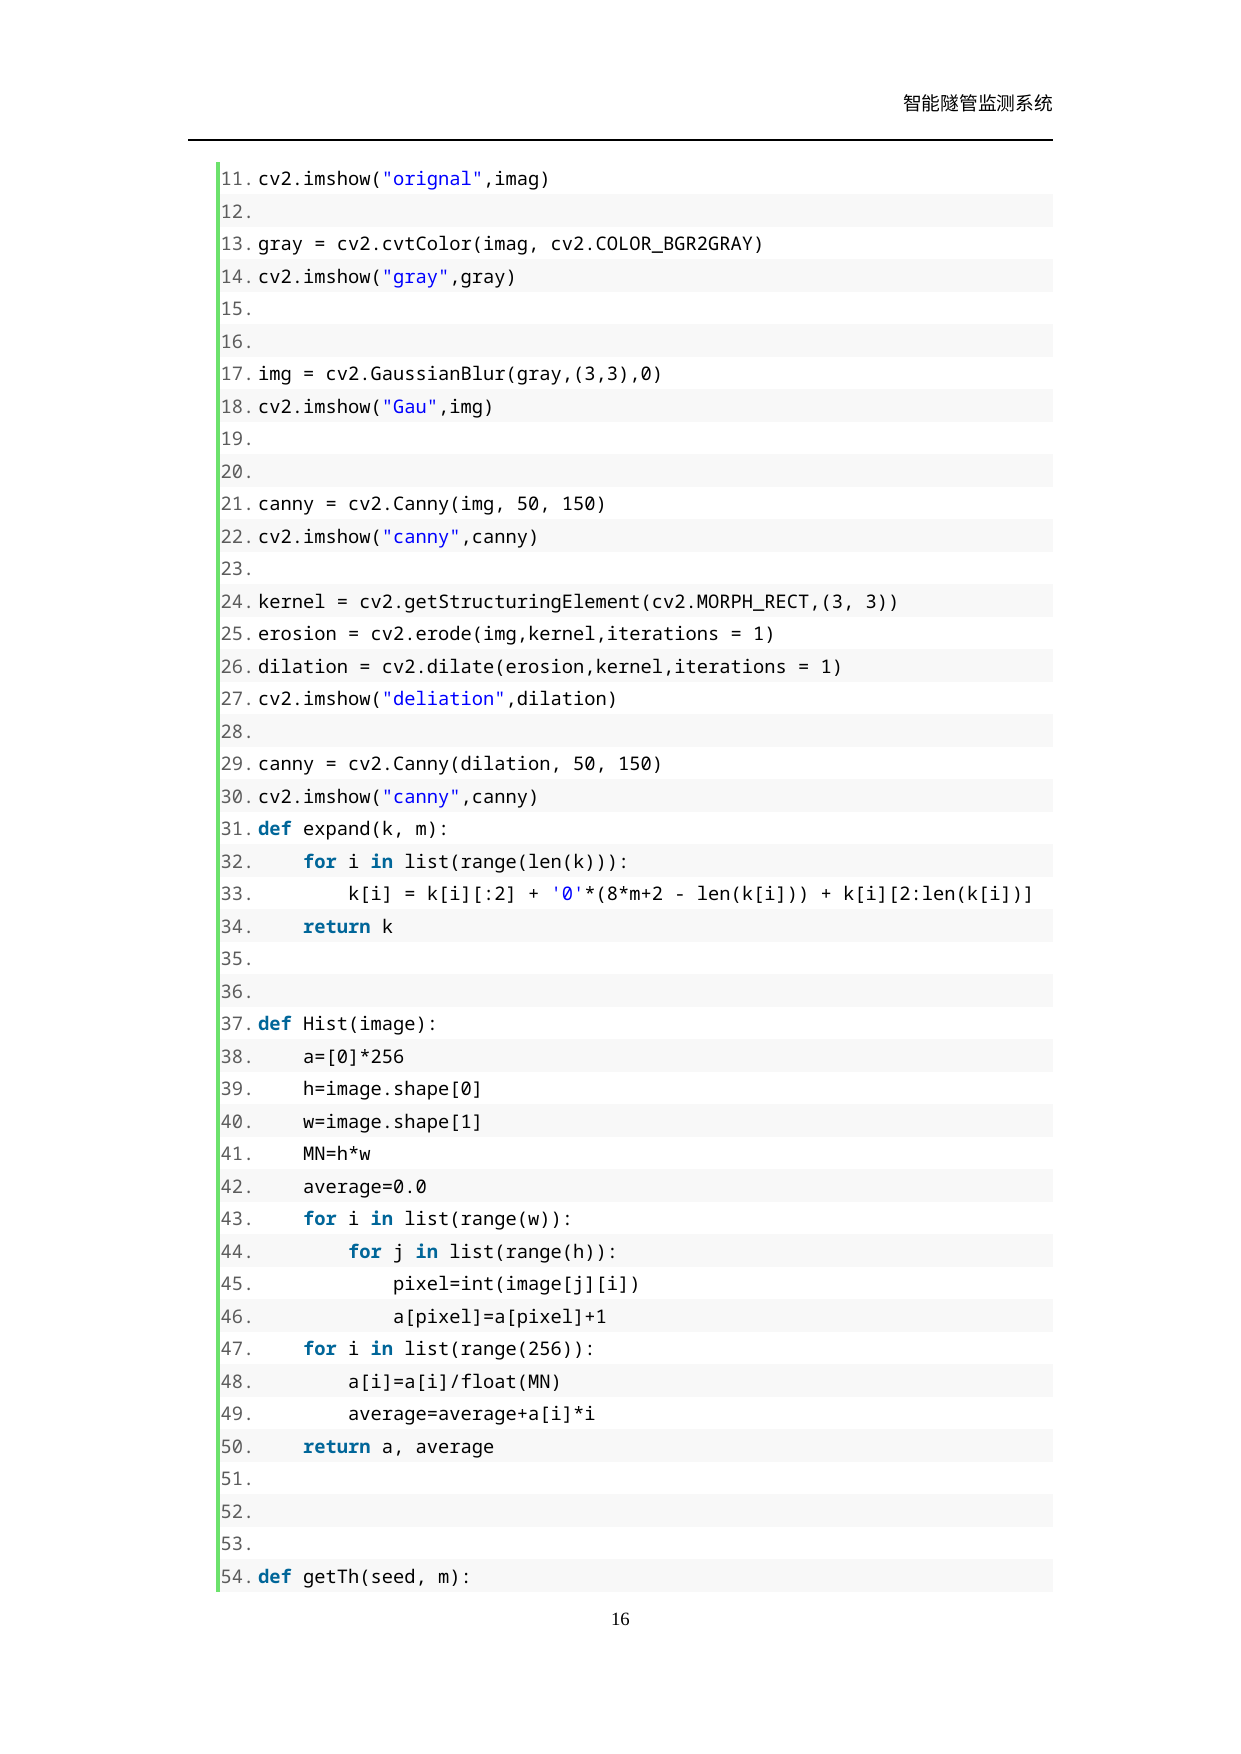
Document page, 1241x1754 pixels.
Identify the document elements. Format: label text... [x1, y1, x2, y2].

list dilation = cv2.dilate(erosion,kernel,iterations = 1) [220, 649, 1053, 682]
list canny = cv2.Canny(img, 50, 150) [220, 487, 1053, 519]
list for i in list(range(len(k))): [220, 844, 1053, 877]
list for j in list(range(h)): [220, 1234, 1053, 1267]
list cv2.imshow("deliation",dilation) [220, 682, 1053, 714]
list cv2.imshow("Gau",img) [220, 389, 1053, 422]
list gray = cv2.cvtColor(imag, cv2.COLOR_BGR2GRAY) [220, 227, 1053, 259]
list erosion = cv2.erode(img,kernel,iterations = 1) [220, 617, 1053, 649]
list average=average+a[i]*i [220, 1397, 1053, 1429]
list MN=h*w [220, 1137, 1053, 1169]
list for i in list(range(w)): [220, 1202, 1053, 1234]
list a[pixel]=a[pixel]+1 [220, 1299, 1053, 1332]
list def expand(k, m): [220, 812, 1053, 844]
list def getTh(seed, m): [220, 1559, 1053, 1592]
list a=[0]*256 [220, 1039, 1053, 1072]
list k[i] = k[i][:2] + '0'*(8*m+2 - len(k[i])) + k[i][2:len(k[i])] [220, 877, 1053, 909]
list w=image.shape[1] [220, 1104, 1053, 1137]
list cv2.imshow("gray",gray) [220, 259, 1053, 292]
list return k [220, 909, 1053, 942]
list for i in list(range(256)): [220, 1332, 1053, 1364]
list cv2.imshow("canny",canny) [220, 519, 1053, 552]
list h=image.shape[0] [220, 1072, 1053, 1104]
list cv2.imshow("orignal",imag) [220, 162, 1053, 194]
list average=0.0 [220, 1169, 1053, 1202]
list def Hist(image): [220, 1007, 1053, 1039]
list canny = cv2.Canny(dilation, 50, 150) [220, 747, 1053, 779]
list img = cv2.GaussianBlur(gray,(3,3),0) [220, 357, 1053, 389]
list kernel = cv2.getStructuringElement(cv2.MORPH_RECT,(3, 3)) [220, 584, 1053, 617]
list a[i]=a[i]/float(MN) [220, 1364, 1053, 1397]
list pixel=int(image[j][i]) [220, 1267, 1053, 1299]
list cv2.imshow("canny",canny) [220, 779, 1053, 812]
list return a, average [220, 1429, 1053, 1462]
